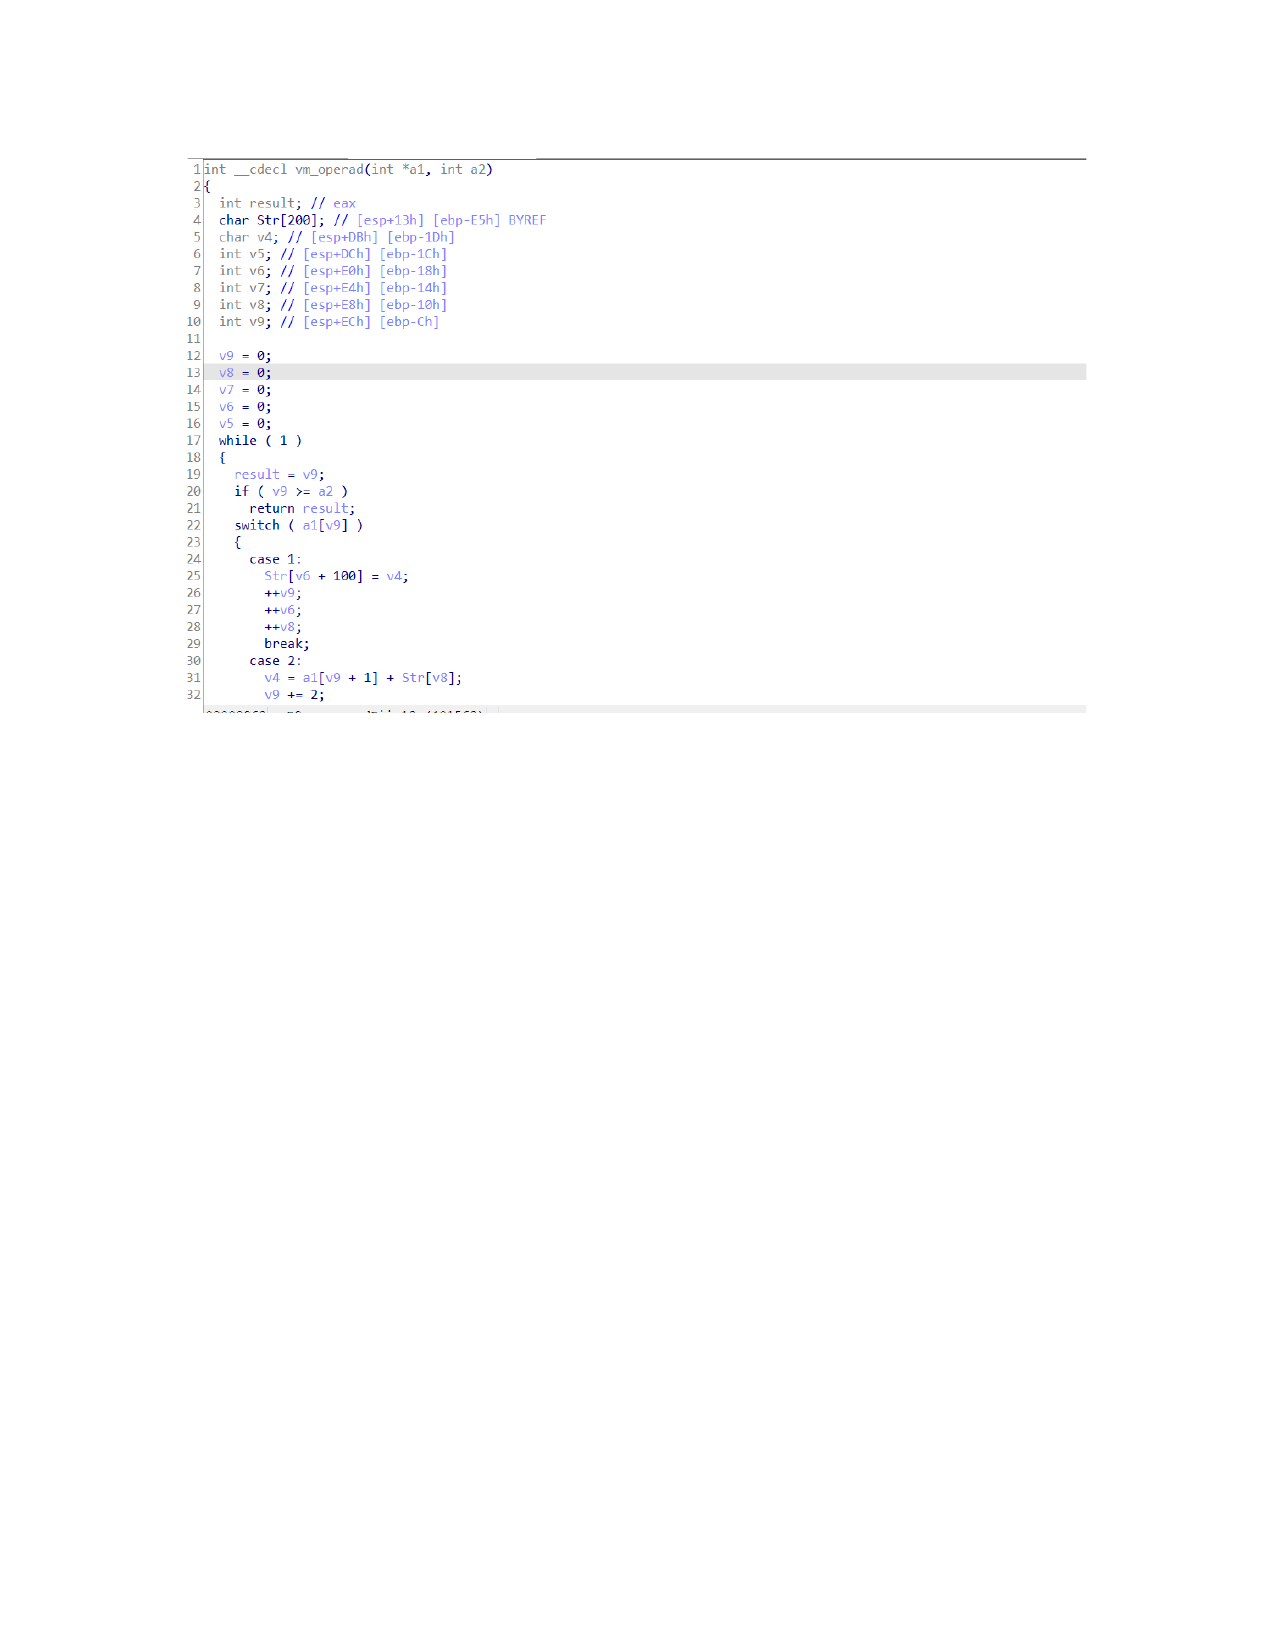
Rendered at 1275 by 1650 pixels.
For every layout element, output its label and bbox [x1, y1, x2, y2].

picture [187, 158, 1087, 713]
